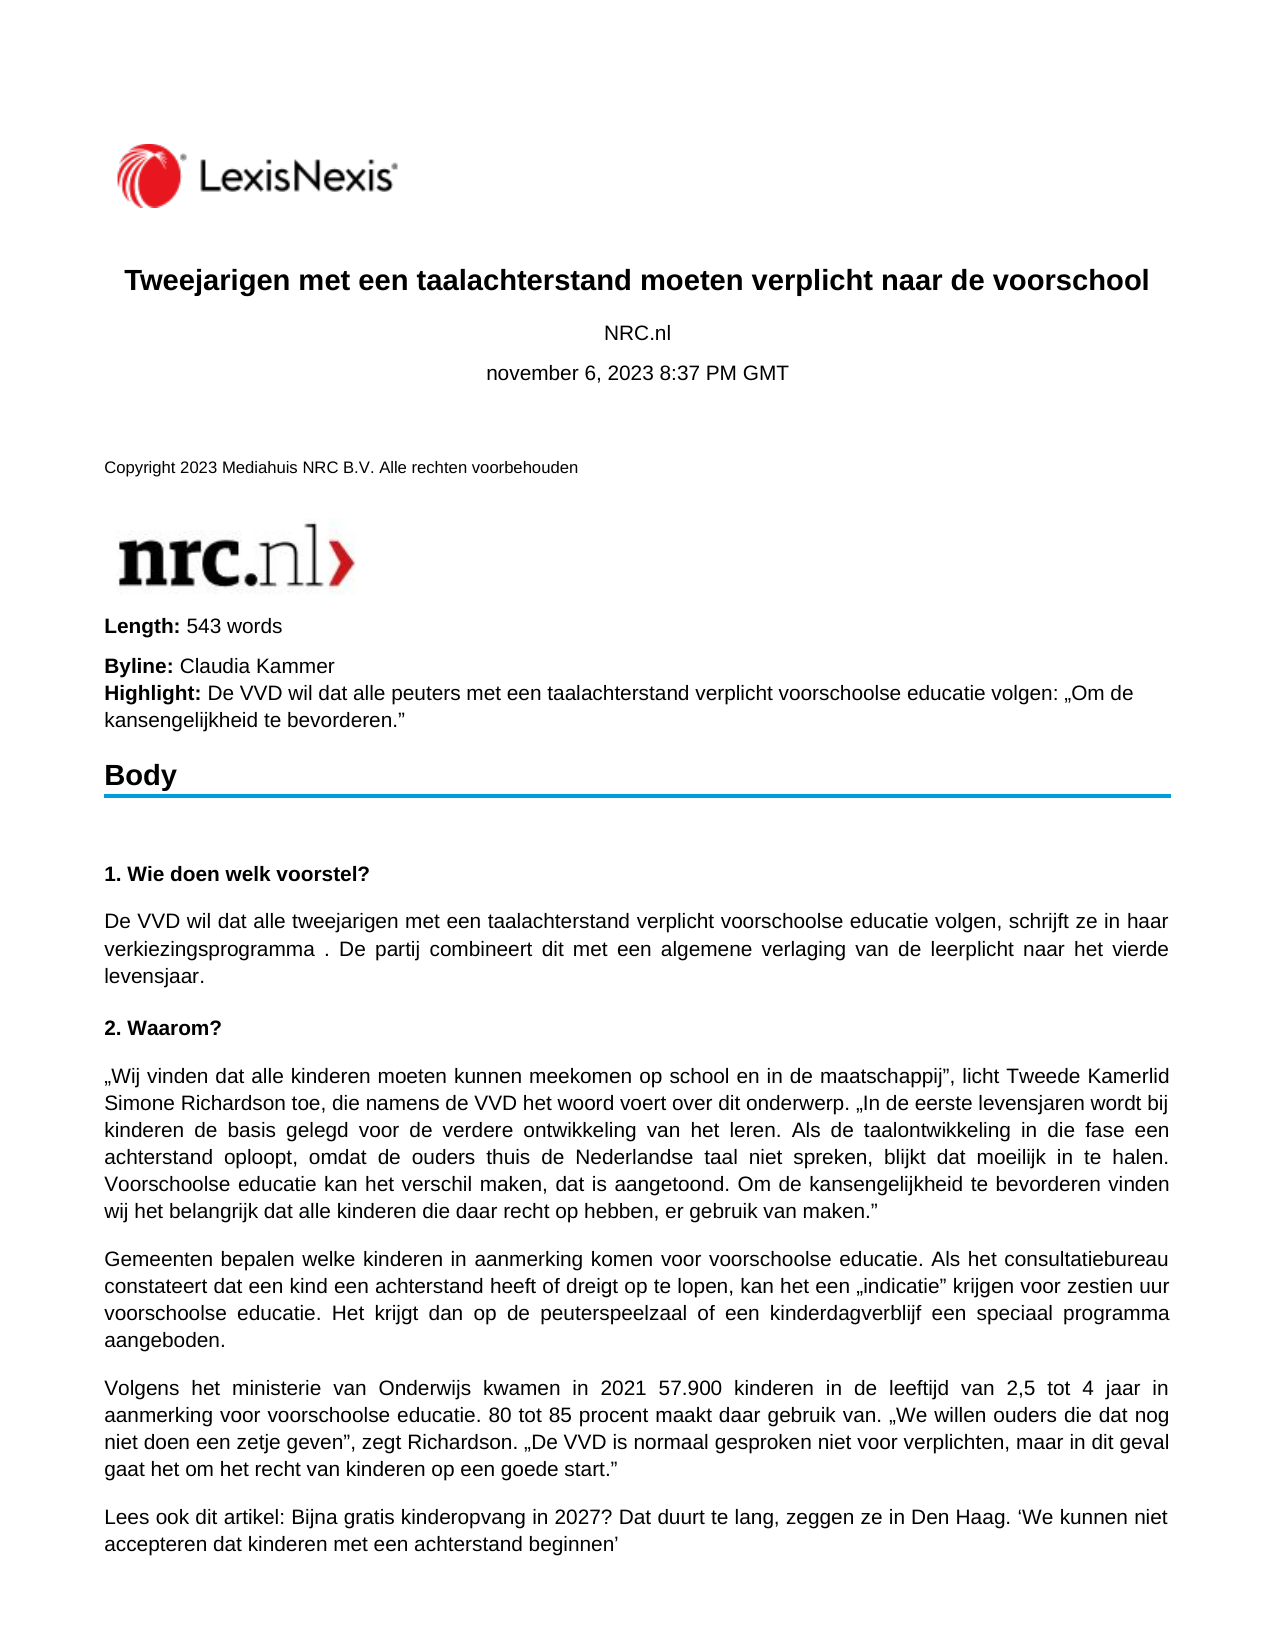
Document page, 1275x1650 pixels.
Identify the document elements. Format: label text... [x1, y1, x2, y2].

text De VVD wil dat alle tweejarigen met een taalachterstand verplicht voorschoolse educatie volgen, schrijft ze in haar verkiezingsprogramma . De partij combineert dit met een algemene verlaging van de leerplicht naar het vierde levensjaar. [104, 906, 1171, 987]
text Highlight: De VVD wil dat alle peuters met een taalachterstand verplicht voorschoolse educatie volgen: „Om de kansengelijkheid te bevorderen.” [104, 677, 1171, 732]
text Byline: Claudia Kammer [104, 650, 1171, 677]
text Body [104, 757, 1171, 792]
text „Wij vinden dat alle kinderen moeten kunnen meekomen op school en in de maatschappij”, licht Tweede Kamerlid Simone Richardson toe, die namens de VVD het woord voert over dit onderwerp. „In de eerste levensjaren wordt bij kinderen de basis gelegd voor de verdere ontwikkeling van het leren. Als de taalontwikkeling in die fase een achterstand oploopt, omdat de ouders thuis de Nederlandse taal niet spreken, blijkt dat moeilijk in te halen. Voorschoolse educatie kan het verschil maken, dat is aangetoond. Om de kansengelijkheid te bevorderen vinden wij het belangrijk dat alle kinderen die daar recht op hebben, er gebruik van maken.” [104, 1060, 1171, 1223]
text 1. Wie doen welk voorstel? [104, 858, 1171, 885]
text Gemeenten bepalen welke kinderen in aanmerking komen voor voorschoolse educatie. Als het consultatiebureau constateert dat een kind een achterstand heeft of dreigt op te lopen, kan het een „indicatie” krijgen voor zestien uur voorschoolse educatie. Het krijgt dan op de peuterspeelzaal of een kinderdagverblijf een speciaal programma aangeboden. [104, 1244, 1171, 1352]
picture [104, 144, 412, 208]
text Copyright 2023 Mediahuis NRC B.V. Alle rechten voorbehouden [104, 426, 1171, 477]
text NRC.nl [104, 318, 1171, 345]
subtitle Tweejarigen met een taalachterstand moeten verplicht naar de voorschool [104, 261, 1171, 297]
picture [104, 518, 364, 599]
text Volgens het ministerie van Onderwijs kwamen in 2021 57.900 kinderen in de leeftijd van 2,5 tot 4 jaar in aanmerking voor voorschoolse educatie. 80 tot 85 procent maakt daar gebruik van. „We willen ouders die dat nog niet doen een zetje geven”, zegt Richardson. „De VVD is normaal gesproken niet voor verplichten, maar in dit geval gaat het om het recht van kinderen op een goede start.” [104, 1373, 1171, 1481]
text Lees ook dit artikel: Bijna gratis kinderopvang in 2027? Dat duurt te lang, zeggen ze in Den Haag. ‘We kunnen niet accepteren dat kinderen met een achterstand beginnen’ [104, 1502, 1171, 1556]
text 2. Waarom? [104, 1012, 1171, 1039]
text november 6, 2023 8:37 PM GMT [104, 357, 1171, 384]
text Length: 543 words [104, 611, 1171, 638]
